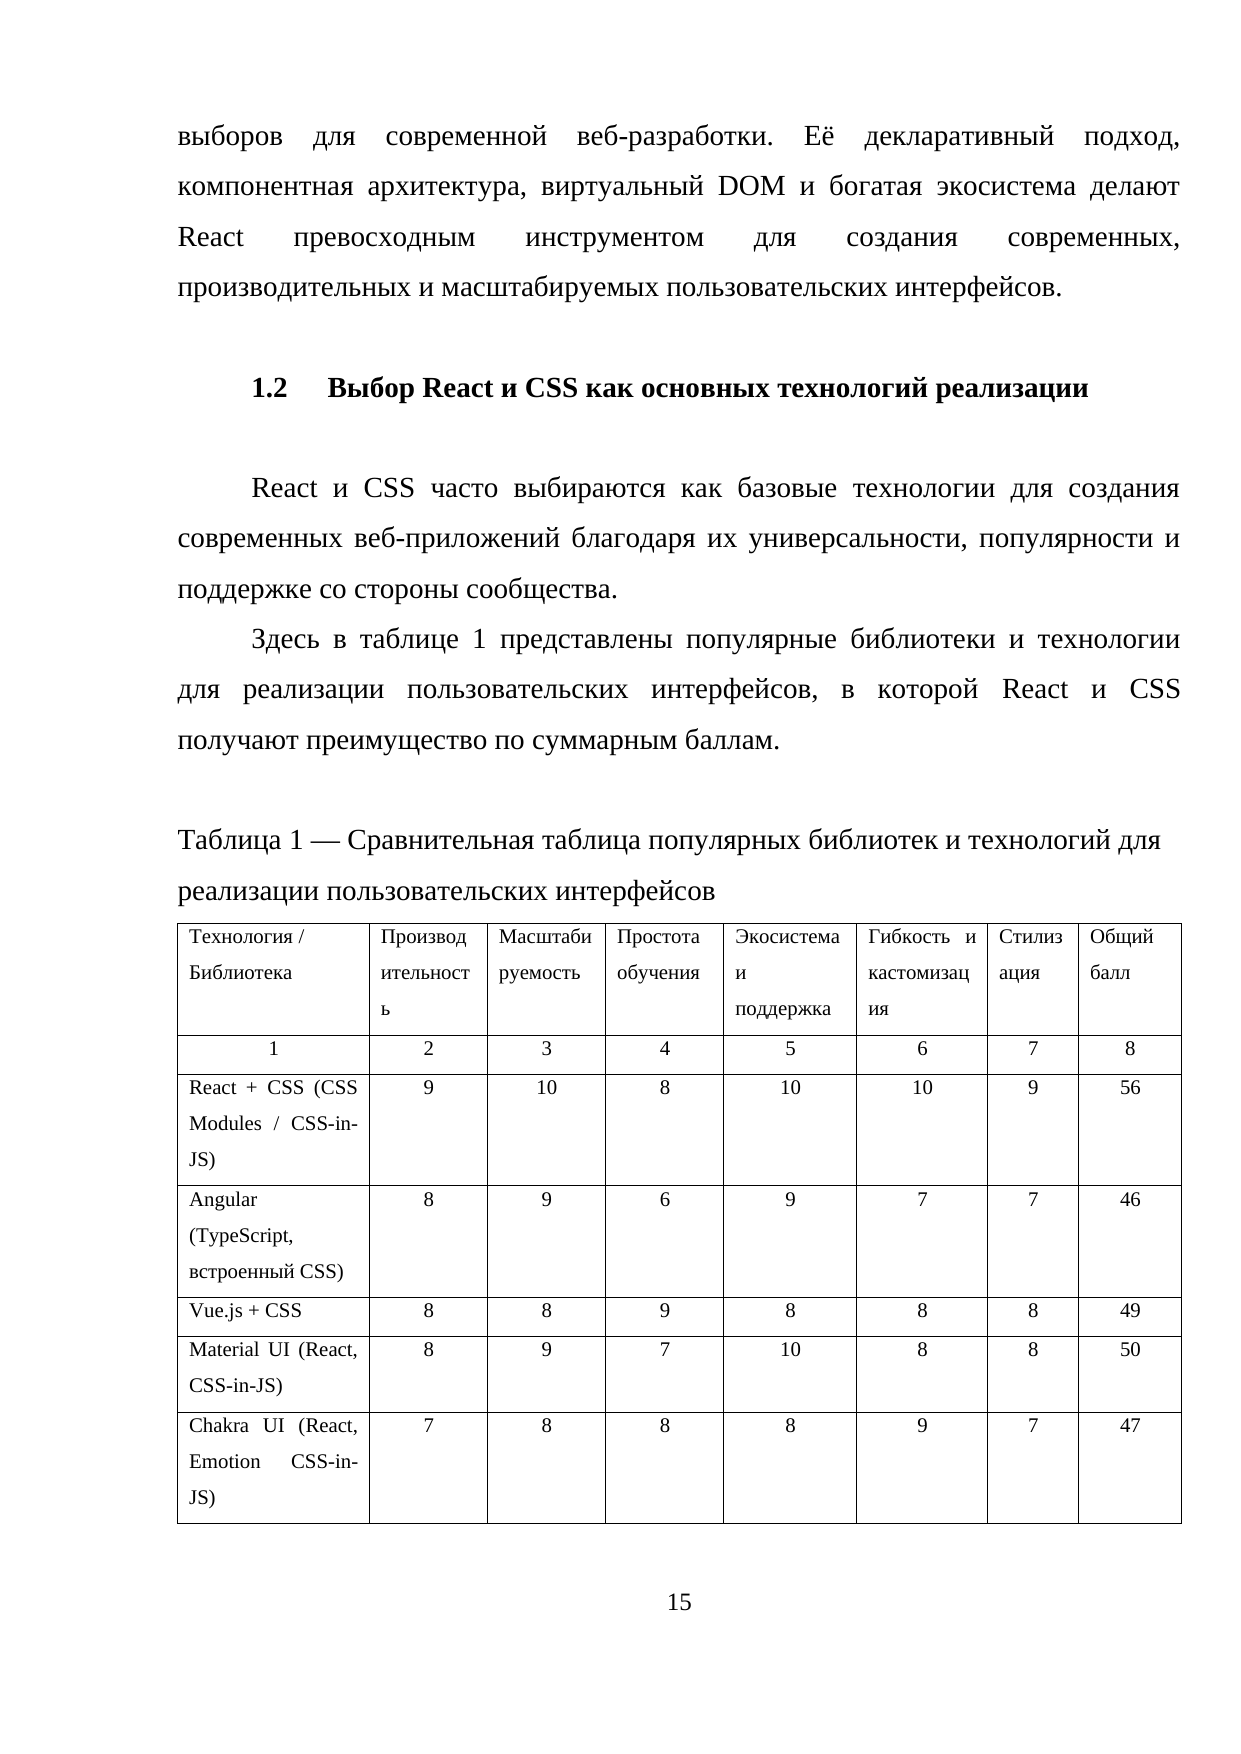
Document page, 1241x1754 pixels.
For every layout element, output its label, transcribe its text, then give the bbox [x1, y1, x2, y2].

table_cell 50 [1079, 1337, 1181, 1412]
table_cell 7 [988, 1413, 1078, 1523]
table_cell 1 [178, 1036, 369, 1074]
table_header Экосистема и поддержка [724, 924, 856, 1034]
table_cell 9 [370, 1075, 487, 1185]
table_cell 8 [724, 1298, 856, 1336]
table_cell 6 [606, 1186, 723, 1297]
table_header Общий балл [1079, 924, 1181, 1034]
table_cell Material UI (React, CSS-in-JS) [178, 1337, 369, 1412]
table_cell 8 [488, 1298, 605, 1336]
table_cell 9 [988, 1075, 1078, 1185]
table_cell 10 [488, 1075, 605, 1185]
table_cell 4 [606, 1036, 723, 1074]
table_cell Vue.js + CSS [178, 1298, 369, 1336]
table_cell 8 [606, 1075, 723, 1185]
table_cell 9 [488, 1186, 605, 1297]
table_cell 9 [857, 1413, 987, 1523]
table_cell 8 [724, 1413, 856, 1523]
table_cell 10 [724, 1337, 856, 1412]
table_cell 8 [988, 1337, 1078, 1412]
table_cell 56 [1079, 1075, 1181, 1185]
table_header Производительность [370, 924, 487, 1034]
table_cell 9 [724, 1186, 856, 1297]
table_header Гибкость и кастомизация [857, 924, 987, 1034]
table_cell 49 [1079, 1298, 1181, 1336]
table_cell 9 [606, 1298, 723, 1336]
table_header Технология / Библиотека [178, 924, 369, 1034]
table_cell 7 [857, 1186, 987, 1297]
table_cell 8 [988, 1298, 1078, 1336]
table_cell 8 [606, 1413, 723, 1523]
table_cell Angular (TypeScript, встроенный CSS) [178, 1186, 369, 1297]
table_cell React + CSS (CSS Modules / CSS-in-JS) [178, 1075, 369, 1185]
table_cell 6 [857, 1036, 987, 1074]
table_cell 3 [488, 1036, 605, 1074]
table_cell 7 [606, 1337, 723, 1412]
table_cell 8 [370, 1298, 487, 1336]
table_cell 7 [370, 1413, 487, 1523]
table_cell 10 [724, 1075, 856, 1185]
table_cell 46 [1079, 1186, 1181, 1297]
text Таблица 1 — Сравнительная таблица популярных библиотек и технологий для реализации пользовательских интерфейсов [177, 822, 1181, 906]
table_cell 2 [370, 1036, 487, 1074]
table_cell 47 [1079, 1413, 1181, 1523]
table_cell 9 [488, 1337, 605, 1412]
table_cell 7 [988, 1186, 1078, 1297]
table_header Стилизация [988, 924, 1078, 1034]
table_cell 7 [988, 1036, 1078, 1074]
table_cell 5 [724, 1036, 856, 1074]
table_cell Chakra UI (React, Emotion CSS-in-JS) [178, 1413, 369, 1523]
text Здесь в таблице 1 представлены популярные библиотеки и технологии для реализации пользовательских интерфейсов, в которой React и CSS получают преимущество по суммарным баллам. [177, 621, 1181, 755]
table_cell 8 [370, 1337, 487, 1412]
table_header Масштабируемость [488, 924, 605, 1034]
table_cell 8 [488, 1413, 605, 1523]
table_cell 8 [370, 1186, 487, 1297]
table_header Простота обучения [606, 924, 723, 1034]
table_cell 8 [1079, 1036, 1181, 1074]
table_cell 10 [857, 1075, 987, 1185]
subtitle Выбор React и CSS как основных технологий реализации [177, 370, 1181, 403]
table_cell 8 [857, 1298, 987, 1336]
text React и CSS часто выбираются как базовые технологии для создания современных веб-приложений благодаря их универсальности, популярности и поддержке со стороны сообщества. [177, 470, 1181, 604]
table_cell 8 [857, 1337, 987, 1412]
